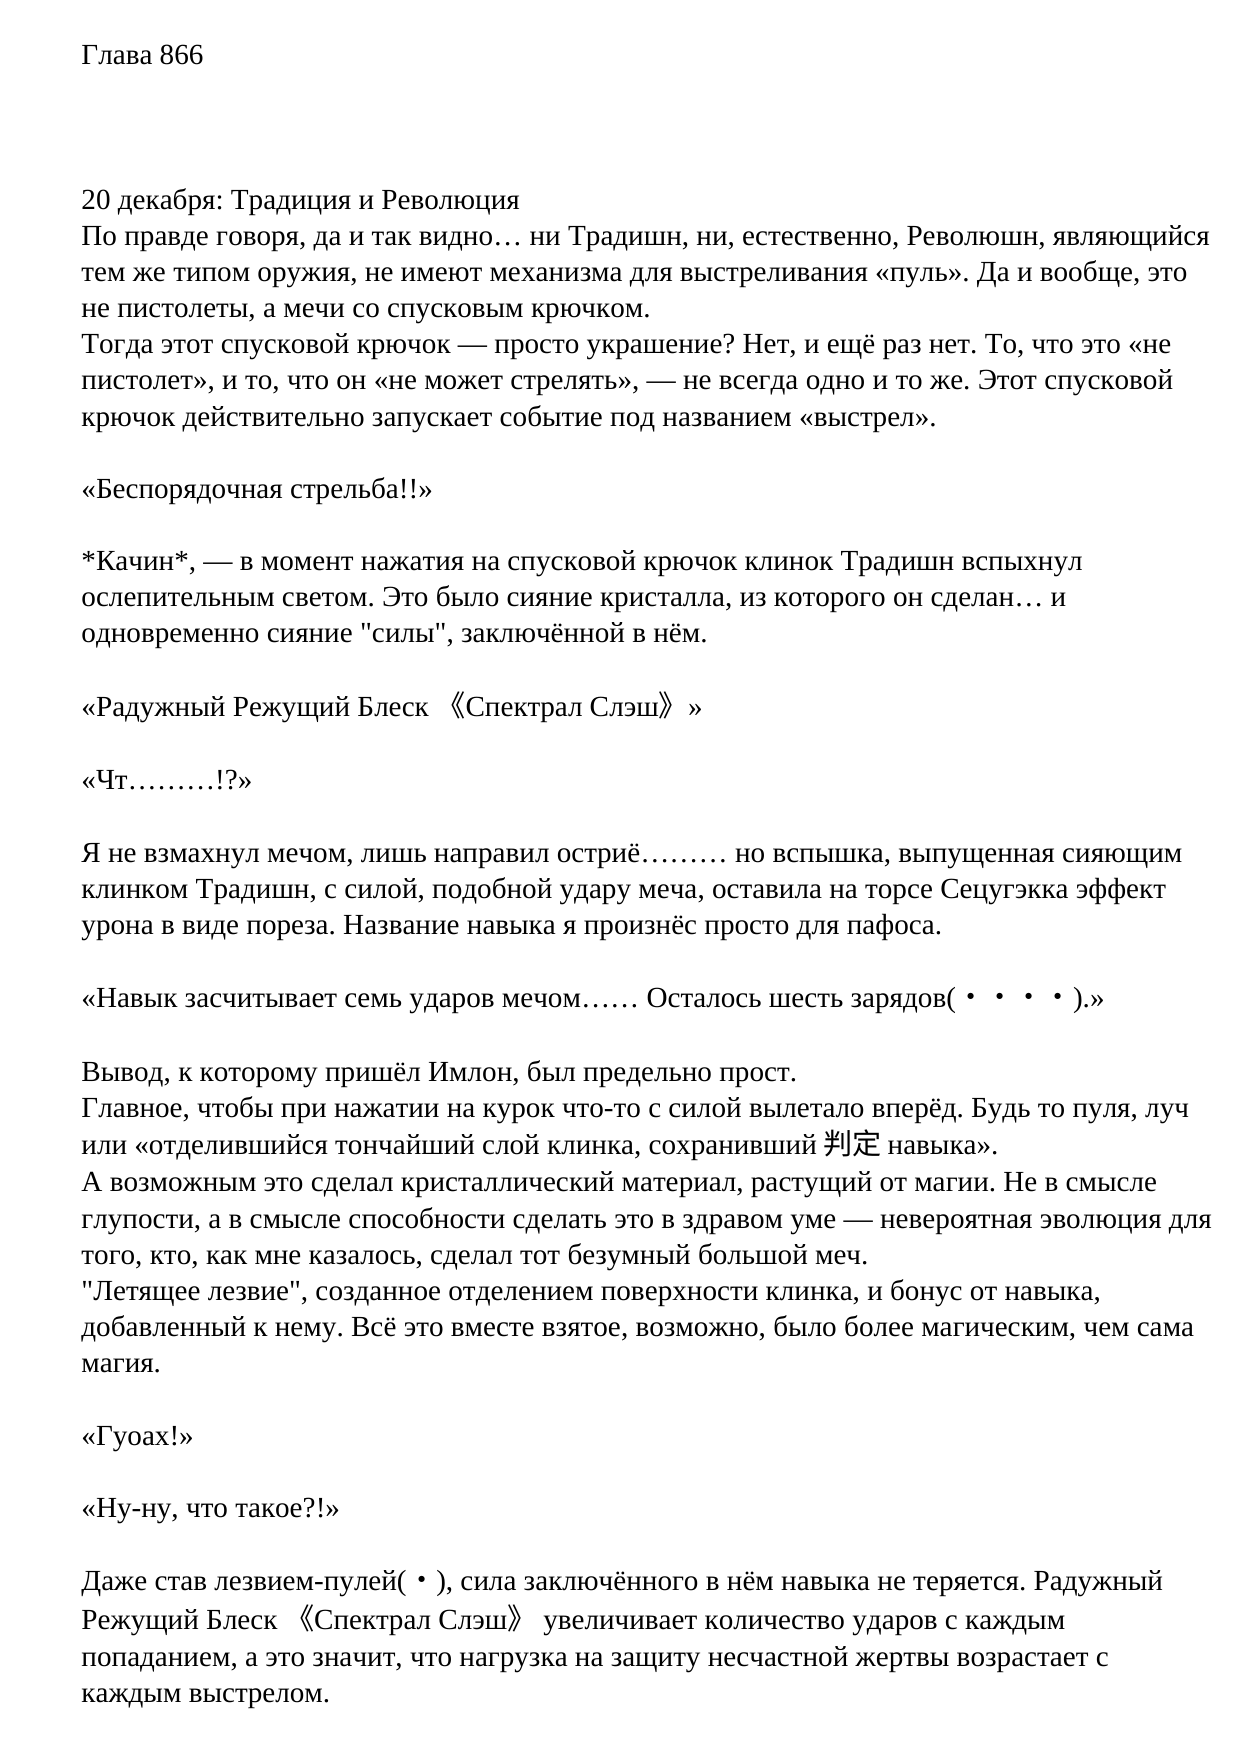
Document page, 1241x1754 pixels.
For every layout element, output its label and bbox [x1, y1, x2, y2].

text [81, 37, 1215, 1745]
